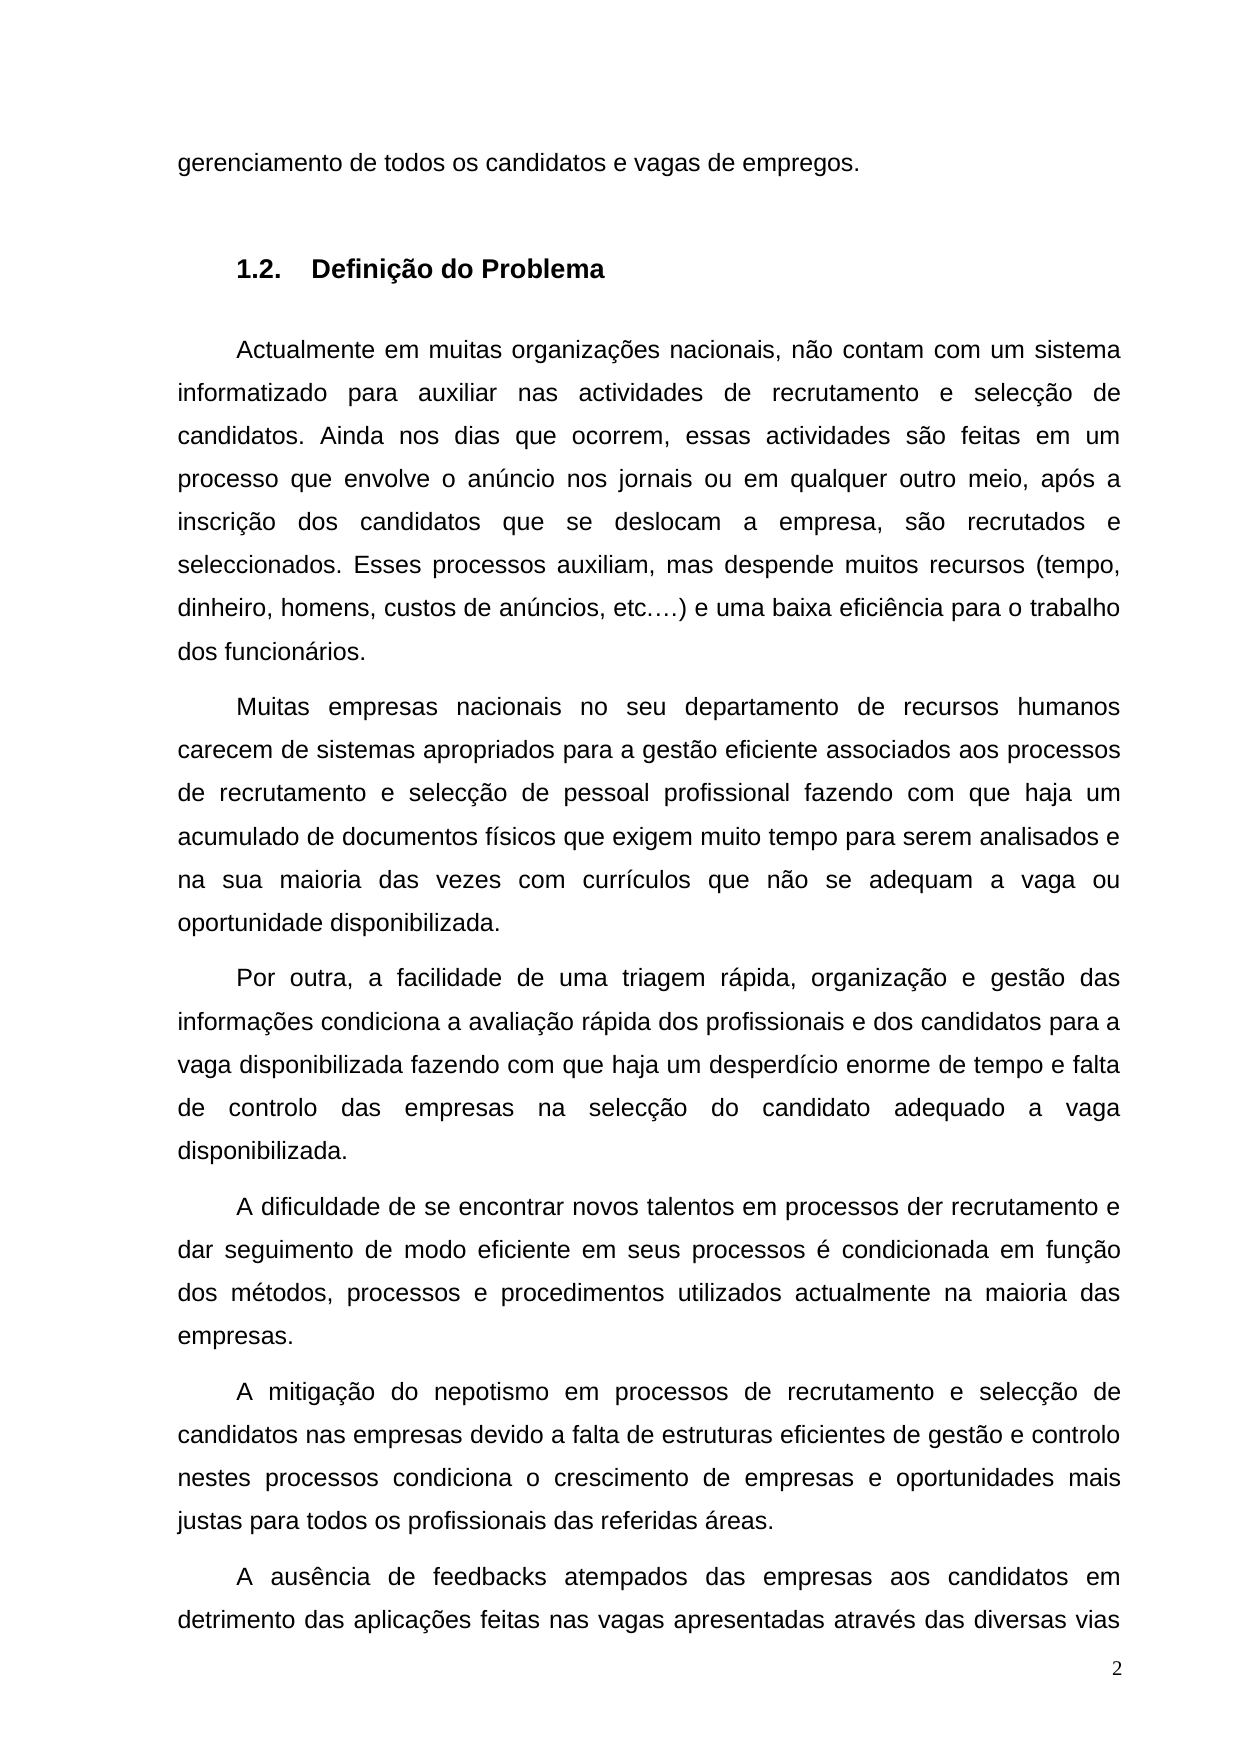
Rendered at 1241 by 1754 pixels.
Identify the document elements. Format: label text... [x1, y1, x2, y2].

subtitle Definição do Problema [236, 253, 1122, 284]
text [177, 1561, 1122, 1633]
text Muitas empresas nacionais no seu departamento de recursos humanos carecem de sistemas apropriados para a gestão eficiente associados aos processos de recrutamento e selecção de pessoal profissional fazendo com que haja um acumulado de documentos físicos que exigem muito tempo para serem analisados e na sua maioria das vezes com currículos que não se adequam a vaga ou oportunidade disponibilizada. [177, 692, 1122, 936]
text Por outra, a facilidade de uma triagem rápida, organização e gestão das informações condiciona a avaliação rápida dos profissionais e dos candidatos para a vaga disponibilizada fazendo com que haja um desperdício enorme de tempo e falta de controlo das empresas na selecção do candidato adequado a vaga disponibilizada. [177, 963, 1122, 1164]
text A mitigação do nepotismo em processos de recrutamento e selecção de candidatos nas empresas devido a falta de estruturas eficientes de gestão e controlo nestes processos condiciona o crescimento de empresas e oportunidades mais justas para todos os profissionais das referidas áreas. [177, 1376, 1122, 1534]
text A dificuldade de se encontrar novos talentos em processos der recrutamento e dar seguimento de modo eficiente em seus processos é condicionada em função dos métodos, processos e procedimentos utilizados actualmente na maioria das empresas. [177, 1191, 1122, 1349]
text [177, 148, 1122, 176]
text Actualmente em muitas organizações nacionais, não contam com um sistema informatizado para auxiliar nas actividades de recrutamento e selecção de candidatos. Ainda nos dias que ocorrem, essas actividades são feitas em um processo que envolve o anúncio nos jornais ou em qualquer outro meio, após a inscrição dos candidatos que se deslocam a empresa, são recrutados e seleccionados. Esses processos auxiliam, mas despende muitos recursos (tempo, dinheiro, homens, custos de anúncios, etc.…) e uma baixa eficiência para o trabalho dos funcionários. [177, 334, 1122, 665]
